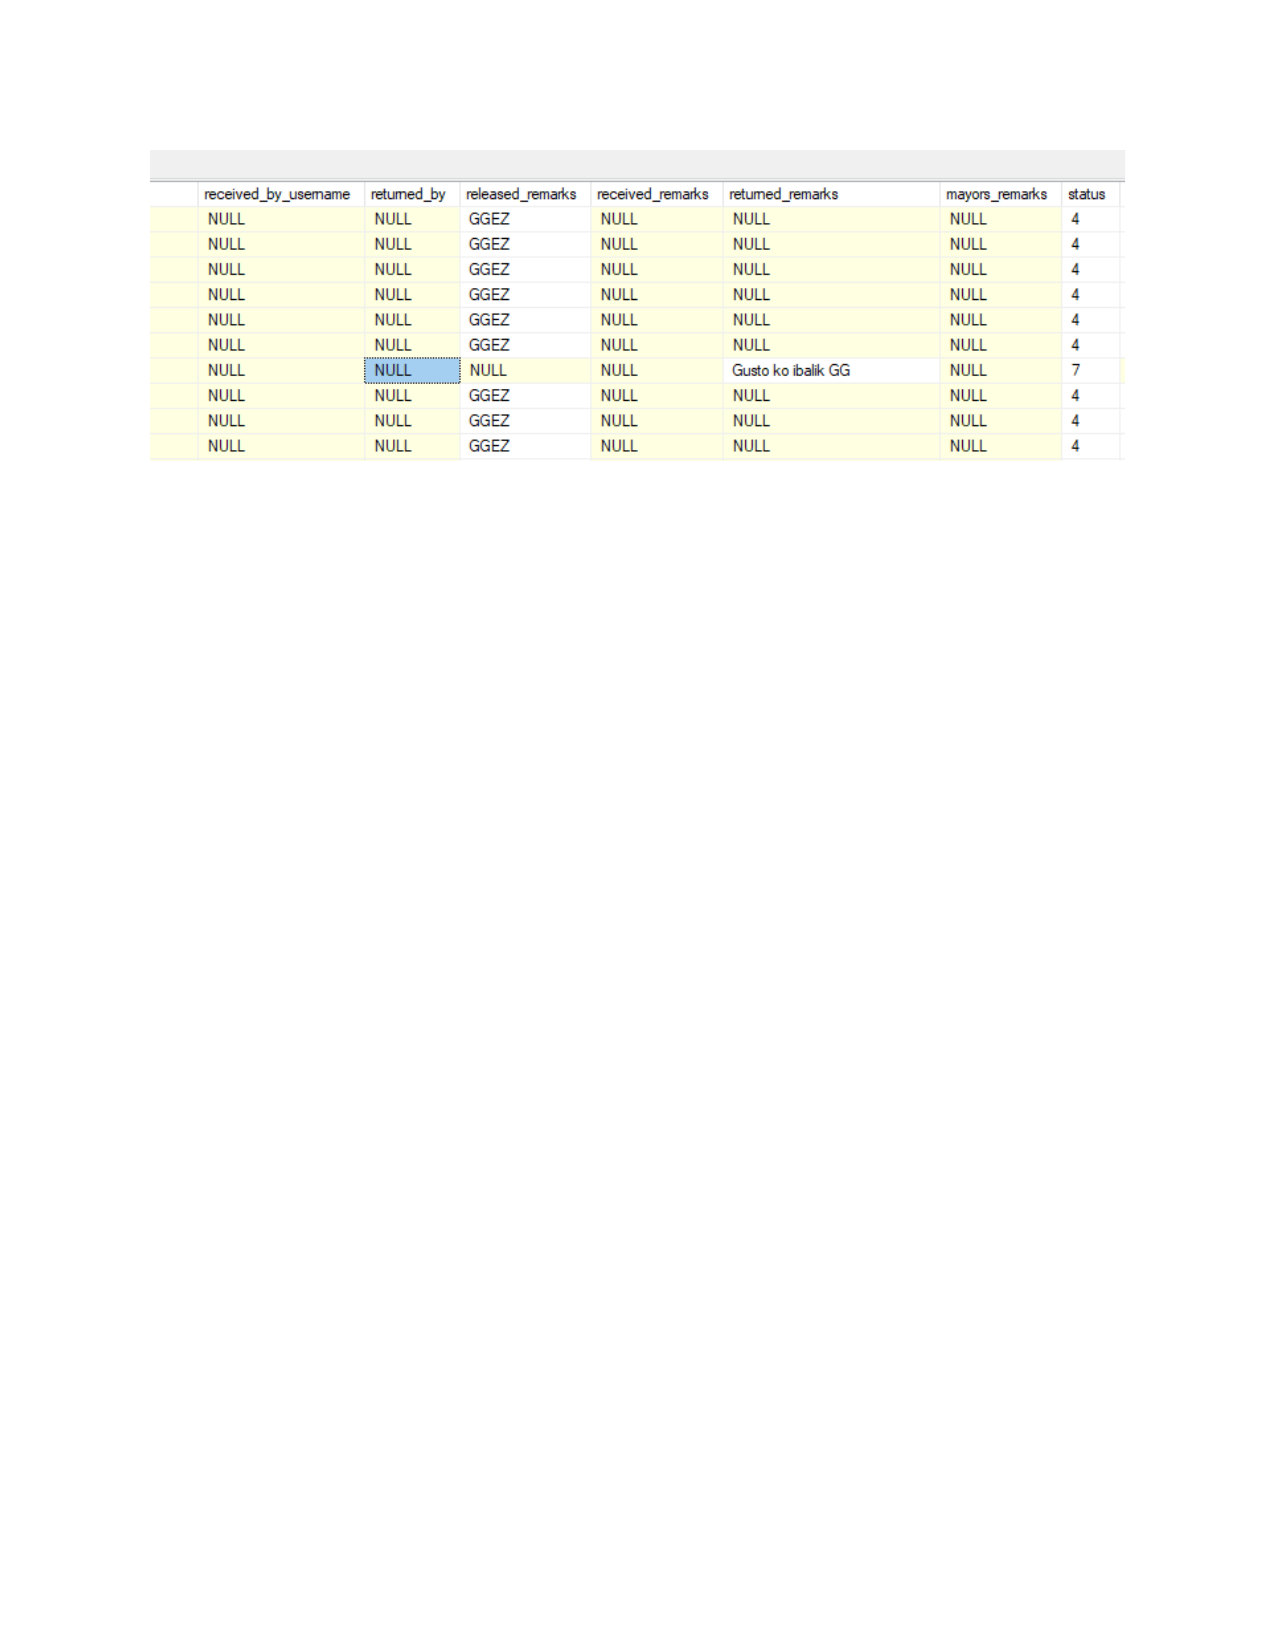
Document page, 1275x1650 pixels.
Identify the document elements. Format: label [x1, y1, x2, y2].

picture [150, 150, 1125, 461]
